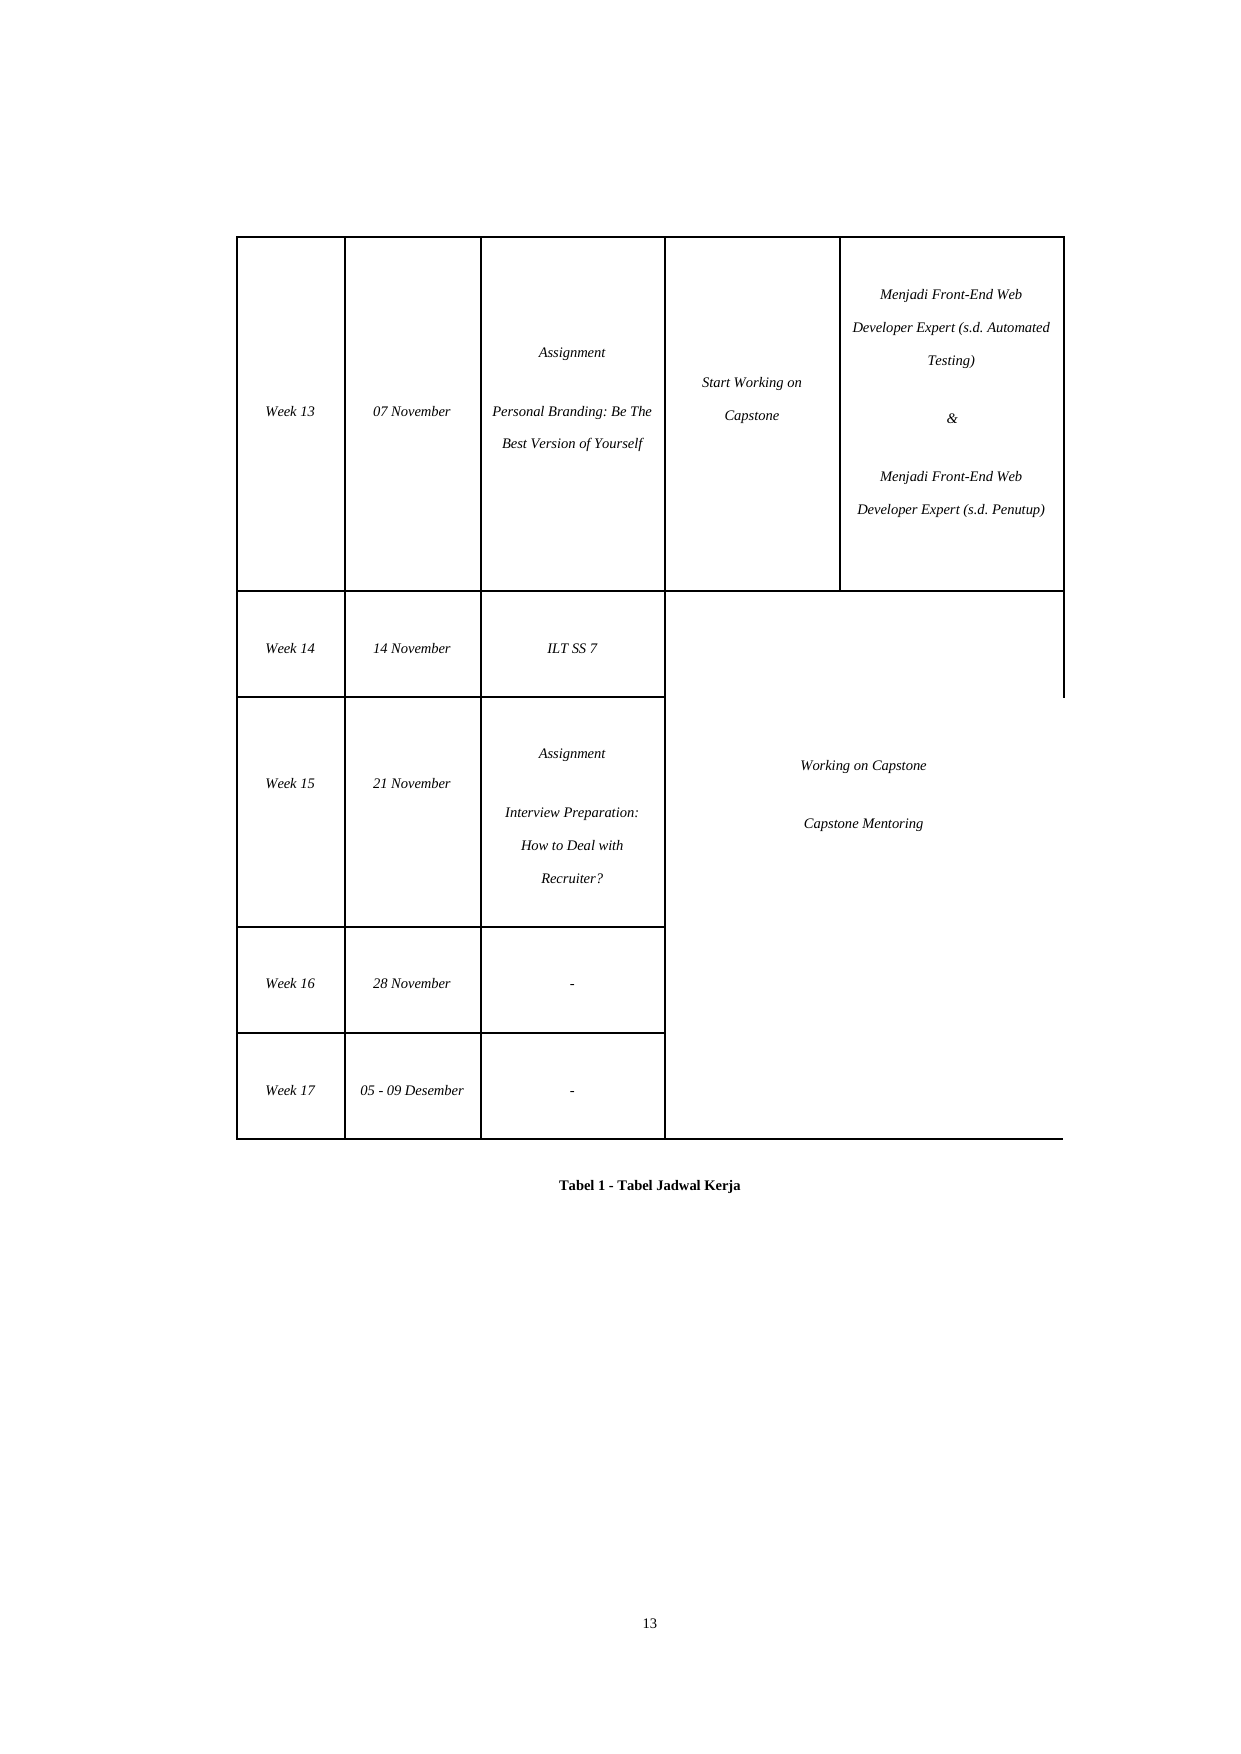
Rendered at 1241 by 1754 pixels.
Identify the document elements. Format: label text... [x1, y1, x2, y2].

table_cell 07 November [346, 238, 480, 590]
table_cell 05 - 09 Desember [346, 1034, 480, 1138]
table_cell - [482, 1034, 664, 1138]
table_cell 28 November [346, 928, 480, 1032]
table_cell ILT SS 7 [482, 592, 664, 696]
table_cell Assignment Interview Preparation: How to Deal with Recruiter? [482, 698, 664, 926]
table_cell Week 13 [238, 238, 344, 590]
table_cell Week 14 [238, 592, 344, 696]
table_cell Assignment Personal Branding: Be The Best Version of Yourself [482, 238, 664, 590]
table_cell 21 November [346, 698, 480, 926]
table_cell - [482, 928, 664, 1032]
table_cell Week 16 [238, 928, 344, 1032]
table_cell Week 15 [238, 698, 344, 926]
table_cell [666, 238, 839, 590]
table_cell Working on Capstone Capstone Mentoring [666, 592, 1064, 1138]
table_cell Week 17 [238, 1034, 344, 1138]
subtitle Tabel 1 - Tabel Jadwal Kerja [236, 1165, 1063, 1193]
table_cell Menjadi Front-End Web Developer Expert (s.d. Automated Testing) & Menjadi Front-End Web Developer Expert (s.d. Penutup) [841, 238, 1063, 590]
table_cell 14 November [346, 592, 480, 696]
